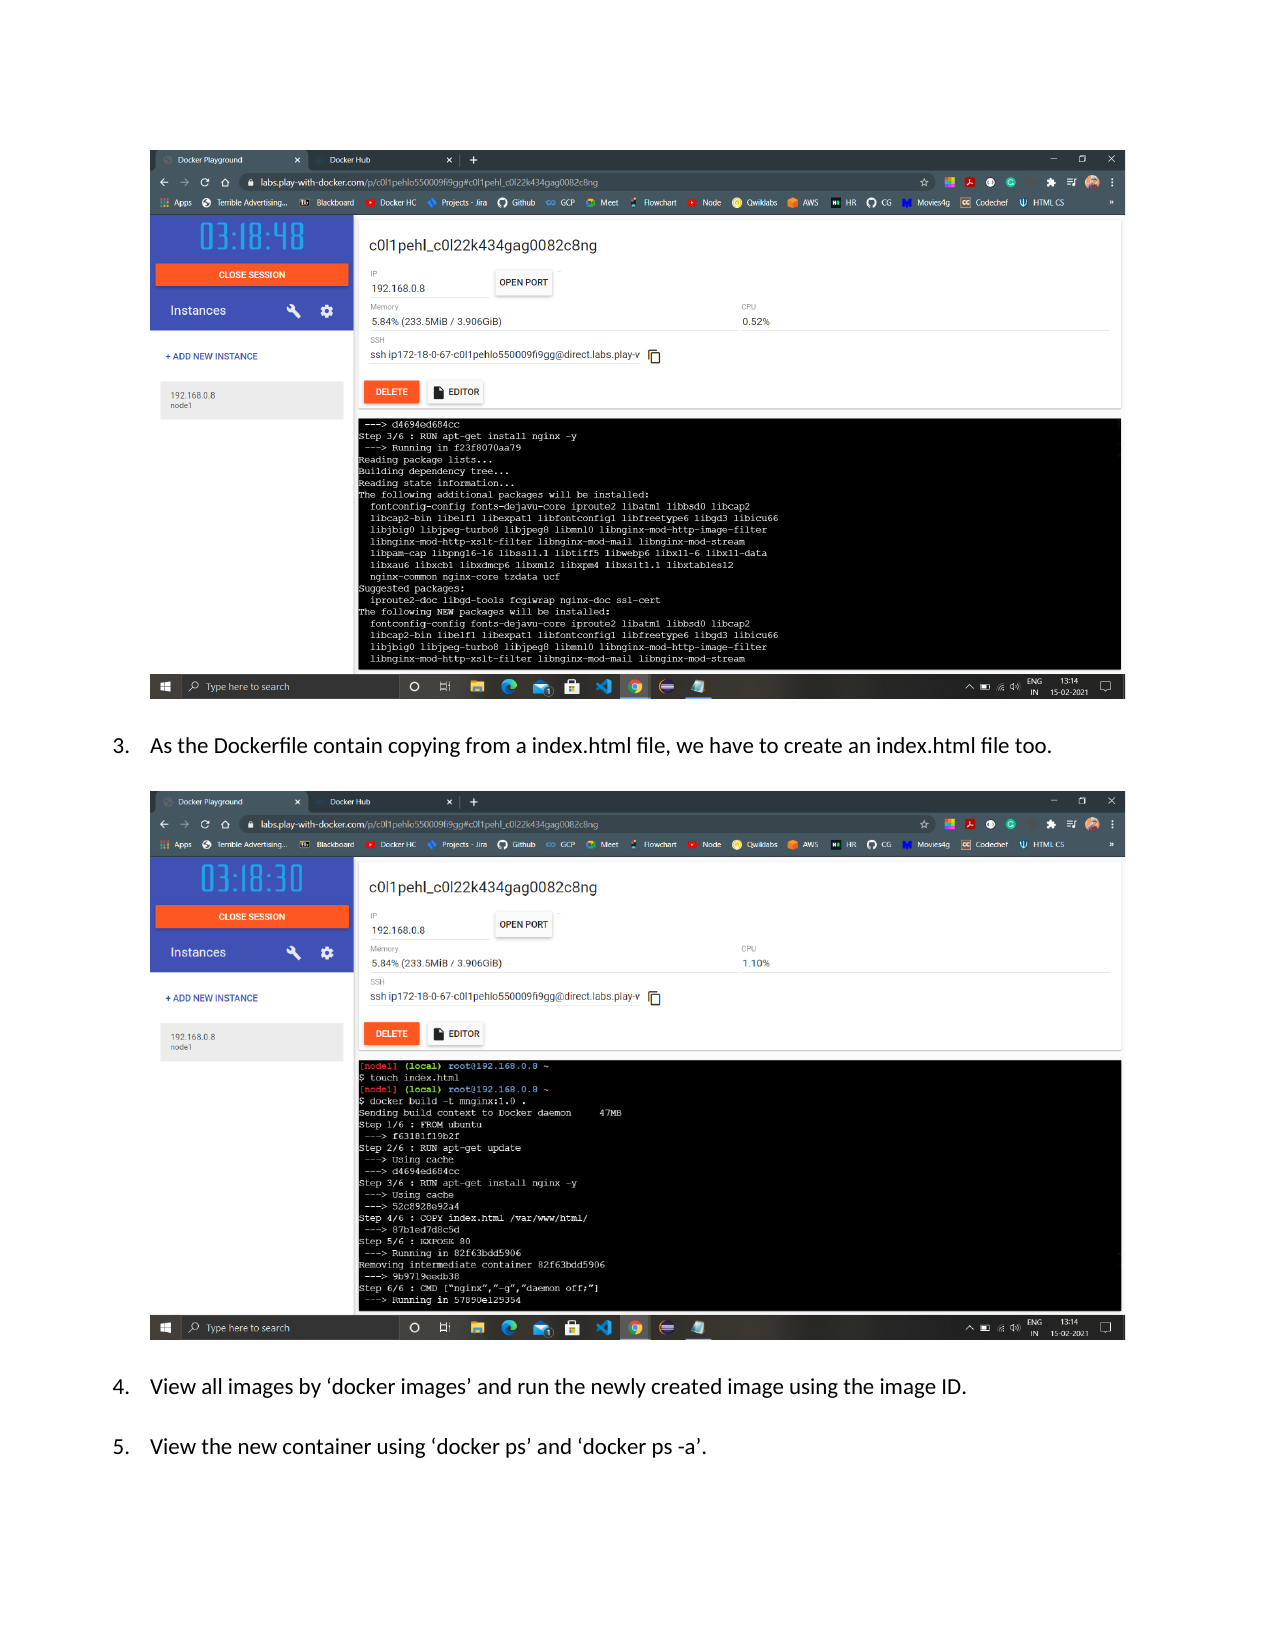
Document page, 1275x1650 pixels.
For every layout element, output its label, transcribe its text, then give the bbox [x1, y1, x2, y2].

picture [150, 150, 1125, 699]
list View all images by ‘docker images’ and run the newly created image using the image ID. [112, 1372, 1125, 1400]
list View the new container using ‘docker ps’ and ‘docker ps -a’. [112, 1432, 1125, 1461]
list As the Dockerfile contain copying from a index.html file, we have to create an index.html file too. [112, 731, 1125, 759]
picture [150, 791, 1125, 1340]
